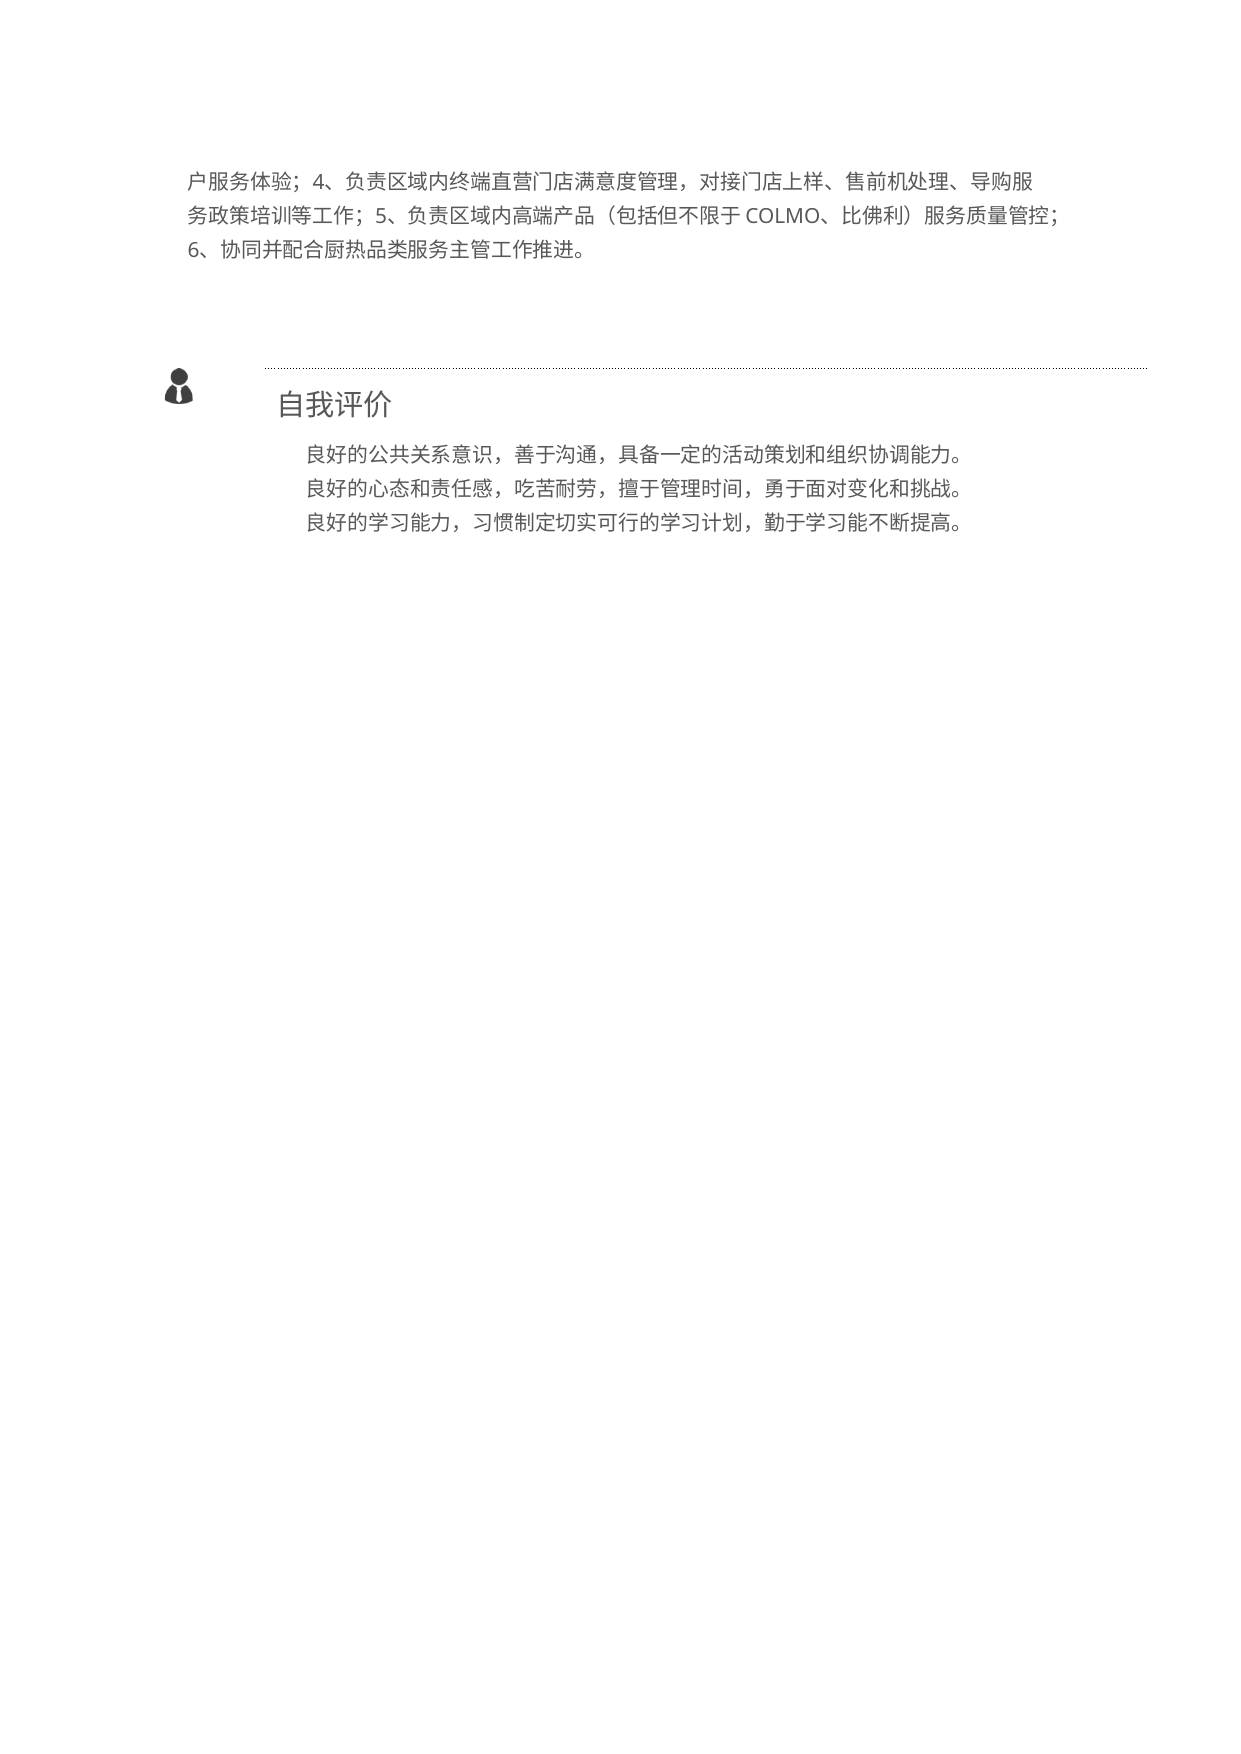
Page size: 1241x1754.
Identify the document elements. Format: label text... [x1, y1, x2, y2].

picture [164, 368, 193, 404]
text 良好的心态和责任感，吃苦耐劳，擅于管理时间，勇于面对变化和挑战。 [306, 471, 1053, 504]
table_header 自我评价 [265, 368, 1149, 437]
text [187, 164, 1053, 266]
text 良好的公共关系意识，善于沟通，具备一定的活动策划和组织协调能力。 [306, 437, 1053, 471]
table_header [154, 368, 265, 437]
text 良好的学习能力，习惯制定切实可行的学习计划，勤于学习能不断提高。 [306, 504, 1053, 538]
